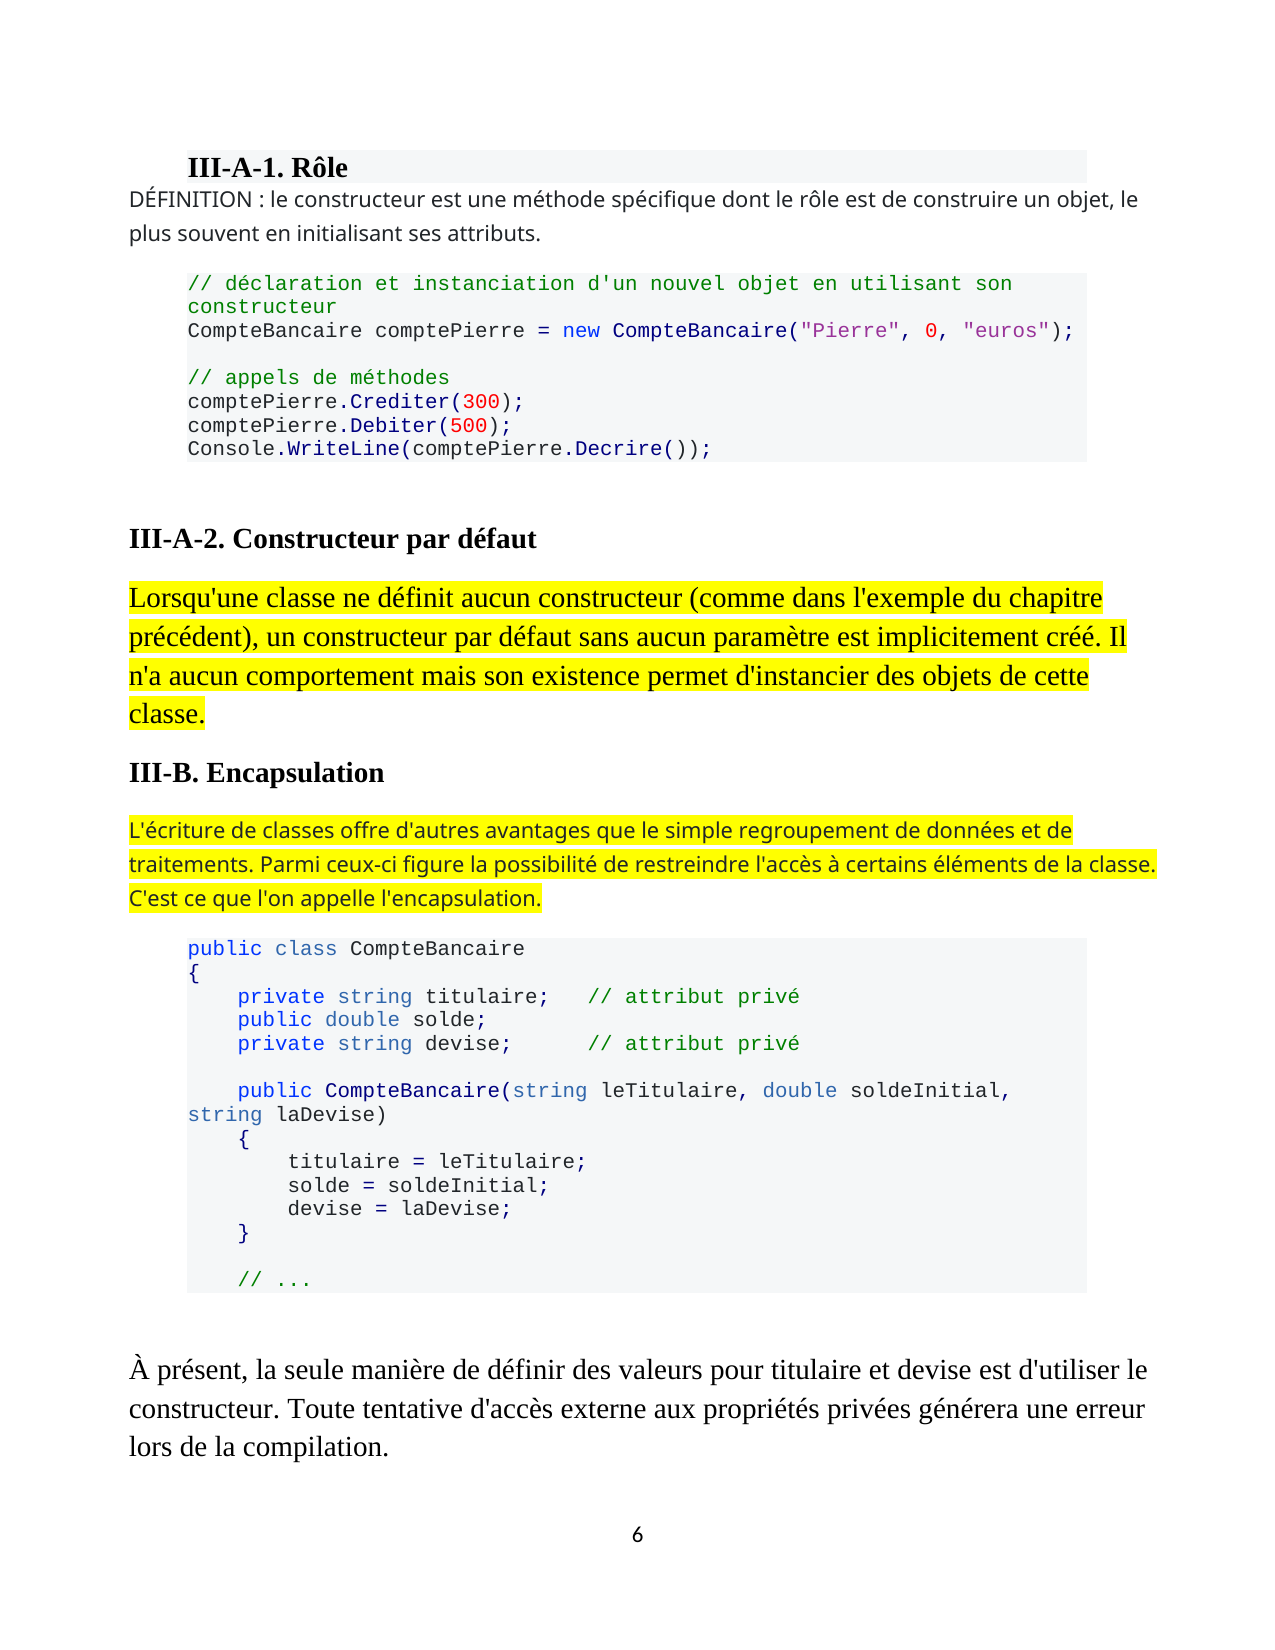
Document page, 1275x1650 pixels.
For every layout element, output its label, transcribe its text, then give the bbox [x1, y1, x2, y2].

text comptePierre.Debiter(500); [187, 414, 1087, 438]
text public CompteBancaire(string leTitulaire, double soldeInitial, string laDevise) [187, 1080, 1087, 1127]
text public double solde; [187, 1009, 1087, 1033]
text { [187, 1127, 1087, 1151]
text DÉFINITION : le constructeur est une méthode spécifique dont le rôle est de construire un objet, le plus souvent en initialisant ses attributs. [128, 183, 1162, 247]
text III-A-2. Constructeur par défaut [128, 521, 1162, 555]
text private string devise; // attribut privé [187, 1033, 1087, 1057]
text // appels de méthodes [187, 367, 1087, 391]
text Lorsqu'une classe ne définit aucun constructeur (comme dans l'exemple du chapitre précédent), un constructeur par défaut sans aucun paramètre est implicitement créé. Il n'a aucun comportement mais son existence permet d'instancier des objets de cette classe. [128, 581, 1162, 730]
text L'écriture de classes offre d'autres avantages que le simple regroupement de données et de traitements. Parmi ceux-ci figure la possibilité de restreindre l'accès à certains éléments de la classe. C'est ce que l'on appelle l'encapsulation. [128, 815, 1162, 913]
text III-B. Encapsulation [128, 756, 1162, 789]
text // ... [187, 1269, 1087, 1293]
text comptePierre.Crediter(300); [187, 391, 1087, 414]
text public class CompteBancaire [187, 938, 1087, 962]
text private string titulaire; // attribut privé [187, 986, 1087, 1009]
text // déclaration et instanciation d'un nouvel objet en utilisant son constructeur [187, 273, 1087, 320]
text { [187, 962, 1087, 986]
text devise = laDevise; [187, 1198, 1087, 1222]
text titulaire = leTitulaire; [187, 1151, 1087, 1175]
text solde = soldeInitial; [187, 1175, 1087, 1198]
text } [187, 1222, 1087, 1246]
text CompteBancaire comptePierre = new CompteBancaire("Pierre", 0, "euros"); [187, 320, 1087, 344]
text III-A-1. Rôle [187, 150, 1087, 183]
text À présent, la seule manière de définir des valeurs pour titulaire et devise est d'utiliser le constructeur. Toute tentative d'accès externe aux propriétés privées générera une erreur lors de la compilation. [128, 1352, 1162, 1463]
text Console.WriteLine(comptePierre.Decrire()); [187, 438, 1087, 462]
